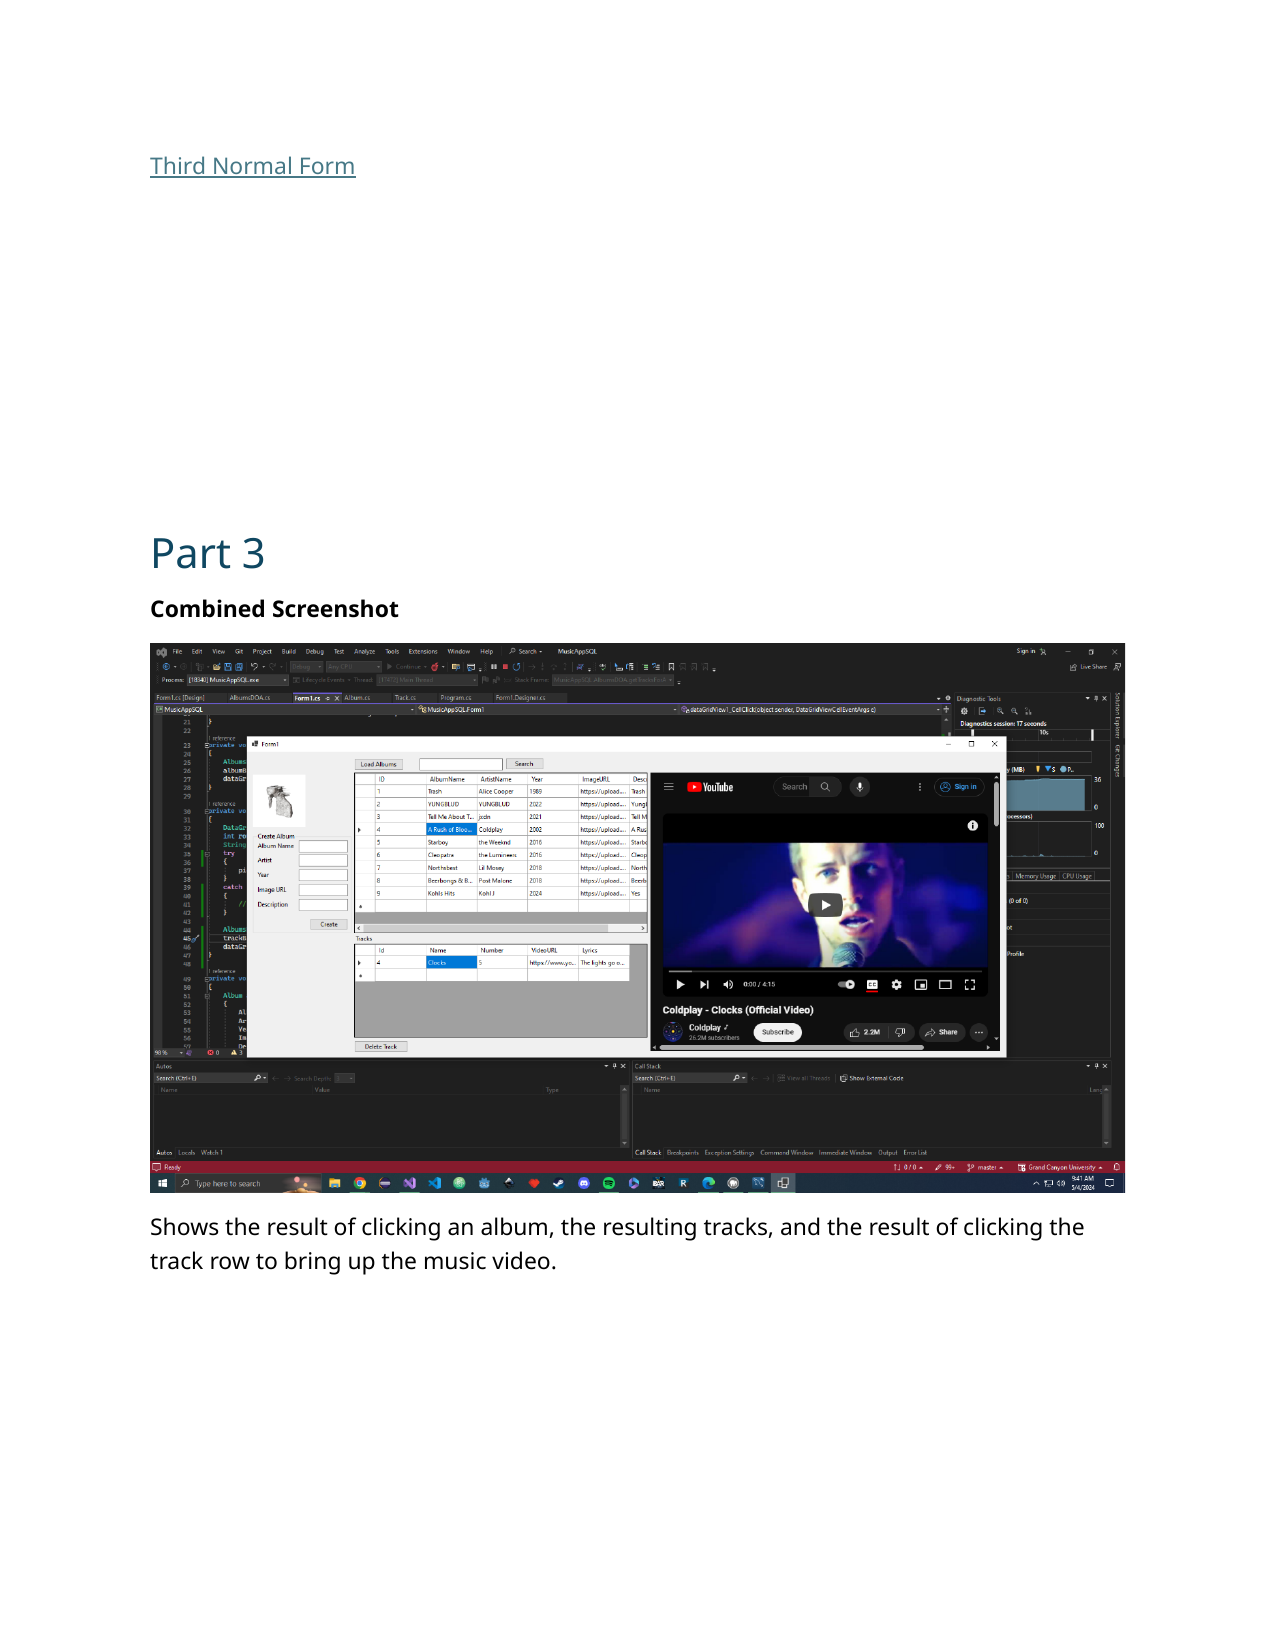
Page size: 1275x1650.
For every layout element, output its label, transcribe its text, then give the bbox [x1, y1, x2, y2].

text Shows the result of clicking an album, the resulting tracks, and the result of clicking the track row to bring up the music video. [150, 1211, 1125, 1276]
text Combined Screenshot [150, 593, 1125, 624]
subtitle Part 3 [150, 524, 1125, 581]
picture [150, 643, 1125, 1193]
text Third Normal Form [150, 150, 1125, 181]
